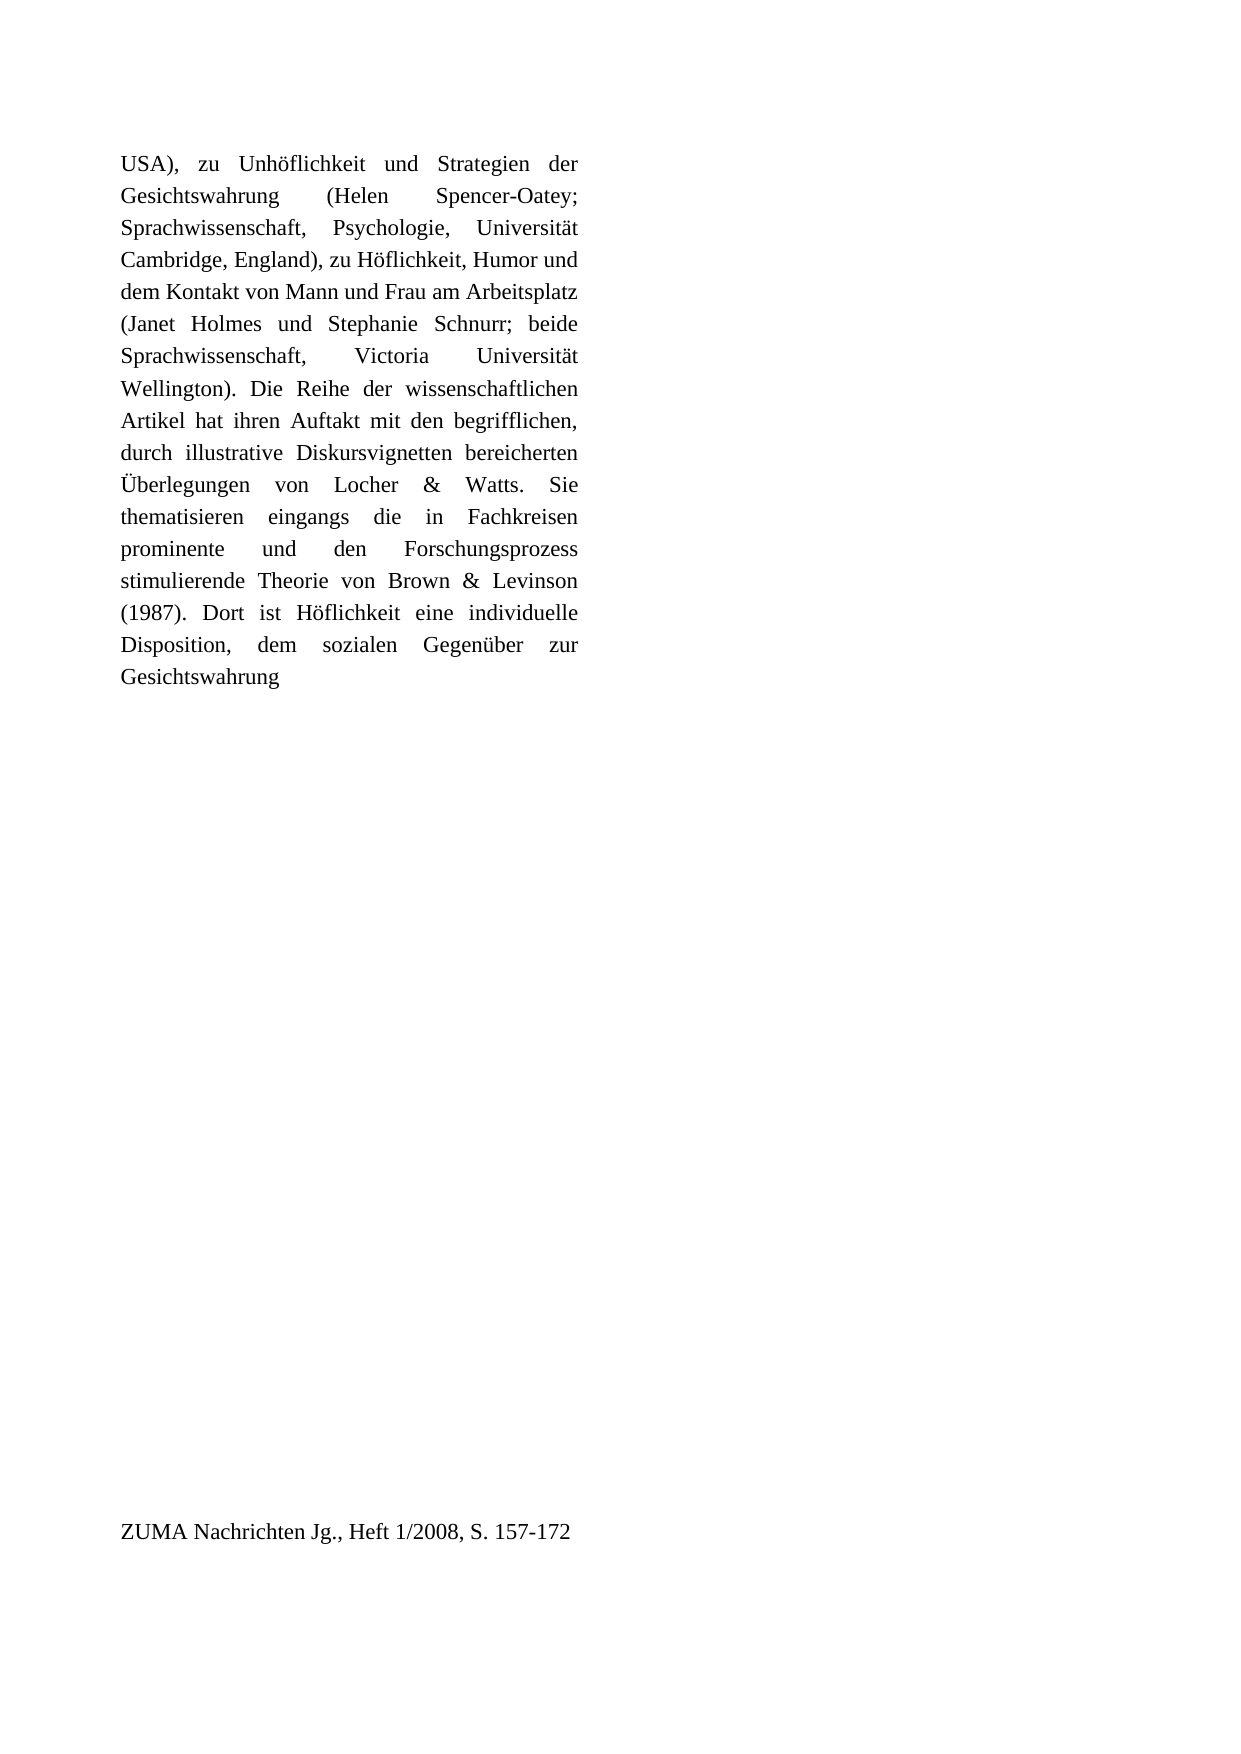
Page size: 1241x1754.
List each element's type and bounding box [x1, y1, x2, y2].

text [120, 150, 579, 690]
